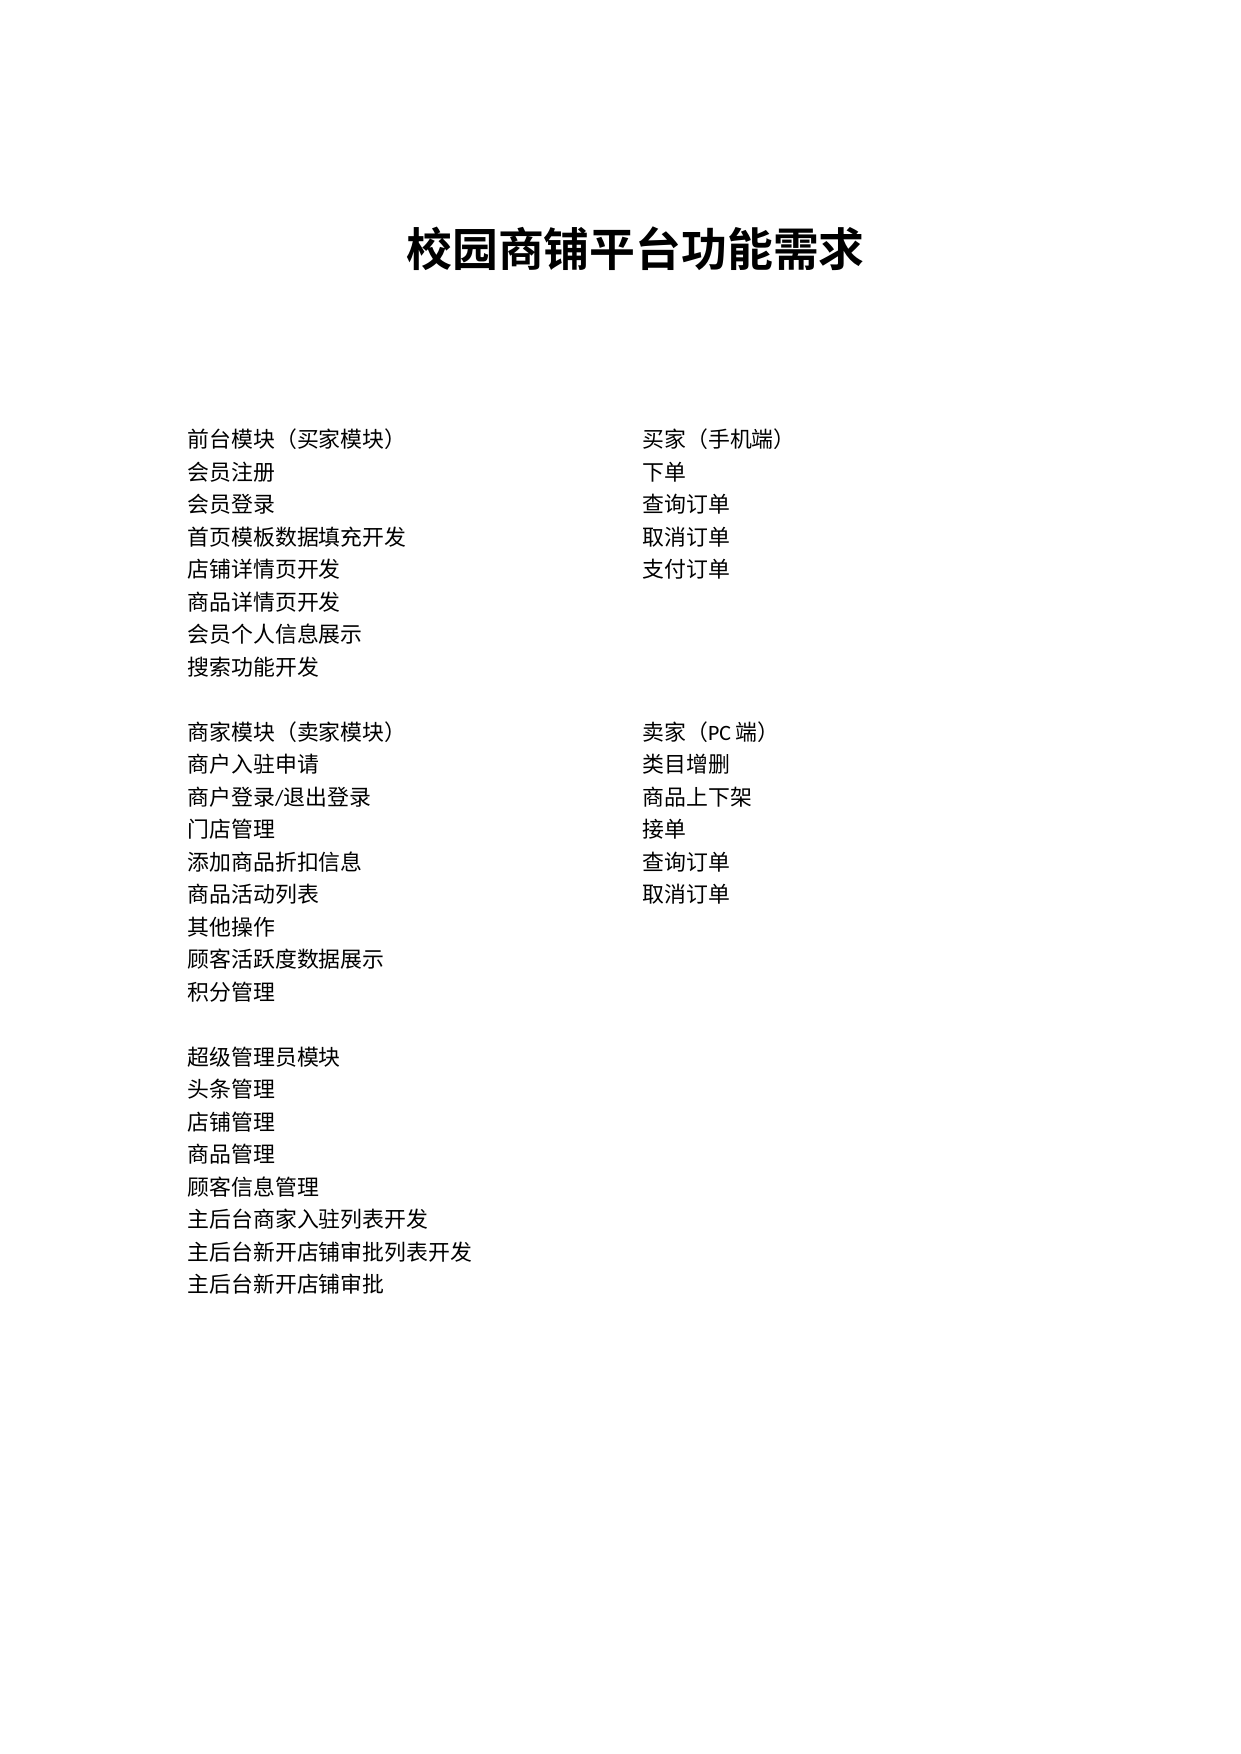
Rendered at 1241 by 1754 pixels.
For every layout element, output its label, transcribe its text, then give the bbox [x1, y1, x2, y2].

text 取消订单 [642, 519, 1053, 552]
text 会员登录 [187, 487, 598, 519]
text 其他操作 [187, 909, 598, 942]
text 头条管理 [187, 1072, 1053, 1104]
text 商品活动列表 [187, 877, 598, 909]
text 主后台新开店铺审批 [187, 1267, 1053, 1299]
text 超级管理员模块 [187, 1039, 1053, 1072]
text 商户登录/退出登录 [187, 779, 598, 812]
text 接单 [642, 812, 1053, 844]
text 积分管理 [187, 974, 598, 1007]
text 商家模块（卖家模块） [187, 714, 598, 747]
text 会员个人信息展示 [187, 617, 598, 649]
text 主后台商家入驻列表开发 [187, 1202, 1053, 1234]
text 卖家（PC端） [642, 714, 1053, 747]
text 查询订单 [642, 487, 1053, 519]
text 商品上下架 [642, 779, 1053, 812]
text 主后台新开店铺审批列表开发 [187, 1234, 1053, 1267]
text 门店管理 [187, 812, 598, 844]
text 商户入驻申请 [187, 747, 598, 779]
text 商品详情页开发 [187, 584, 598, 617]
text 添加商品折扣信息 [187, 844, 598, 877]
text 会员注册 [187, 454, 598, 487]
text 支付订单 [642, 552, 1053, 584]
text 前台模块（买家模块） [187, 422, 598, 454]
text 首页模板数据填充开发 [187, 519, 598, 552]
text 店铺详情页开发 [187, 552, 598, 584]
text 取消订单 [642, 877, 1053, 909]
text 买家（手机端） [642, 422, 1053, 454]
text 搜索功能开发 [187, 649, 598, 682]
text 类目增删 [642, 747, 1053, 779]
text 顾客信息管理 [187, 1169, 1053, 1202]
text 顾客活跃度数据展示 [187, 942, 598, 974]
text 店铺管理 [187, 1104, 1053, 1137]
text 商品管理 [187, 1137, 1053, 1169]
text 下单 [642, 454, 1053, 487]
text 查询订单 [642, 844, 1053, 877]
subtitle 校园商铺平台功能需求 [362, 197, 1053, 295]
